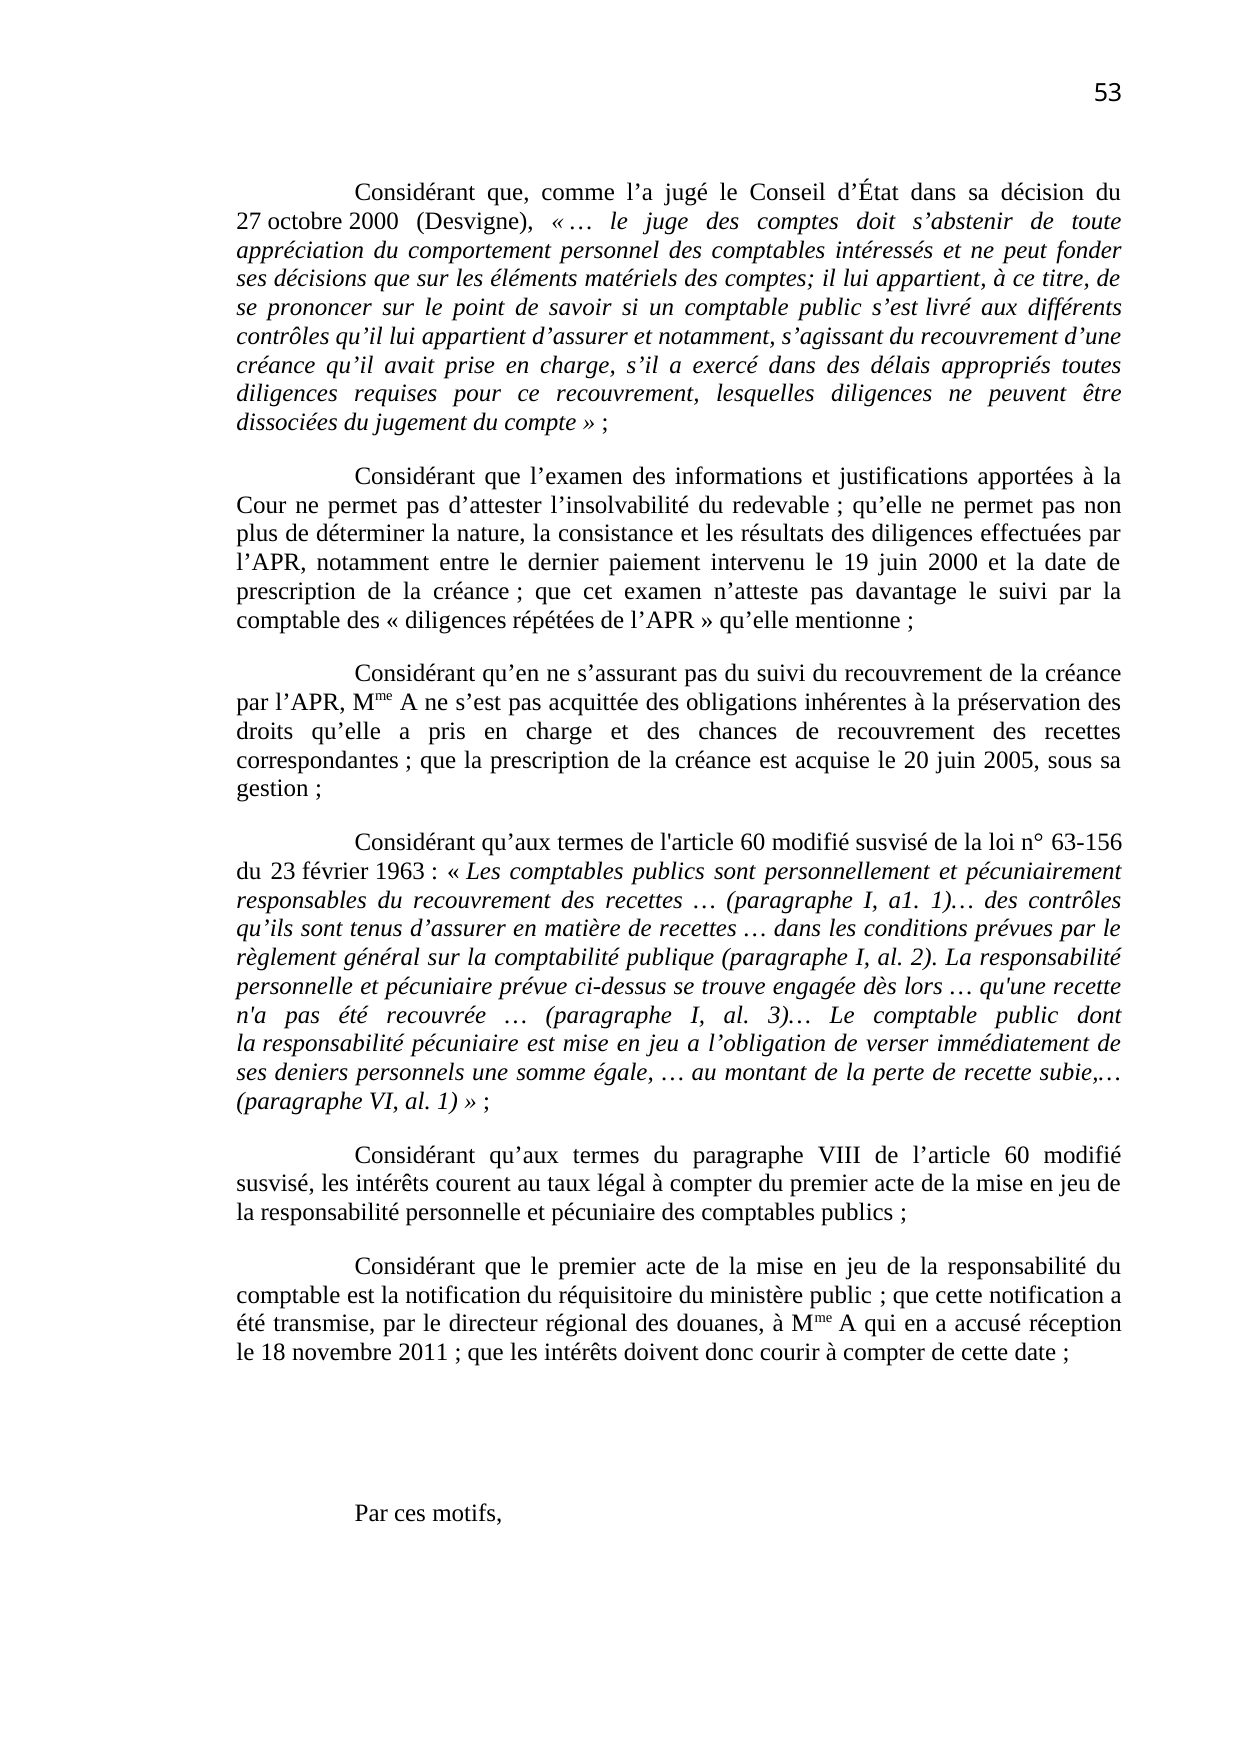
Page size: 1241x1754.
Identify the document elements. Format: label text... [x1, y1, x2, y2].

text Considérant que, comme l’a jugé le Conseil d’État dans sa décision du 27 octobre 2000 (Desvigne), « … le juge des comptes doit s’abstenir de toute appréciation du comportement personnel des comptables intéressés et ne peut fonder ses décisions que sur les éléments matériels des comptes; il lui appartient, à ce titre, de se prononcer sur le point de savoir si un comptable public s’est livré aux différents contrôles qu’il lui appartient d’assurer et notamment, s’agissant du recouvrement d’une créance qu’il avait prise en charge, s’il a exercé dans des délais appropriés toutes diligences requises pour ce recouvrement, lesquelles diligences ne peuvent être dissociées du jugement du compte » ; [236, 177, 1122, 436]
text Considérant que l’examen des informations et justifications apportées à la Cour ne permet pas d’attester l’insolvabilité du redevable ; qu’elle ne permet pas non plus de déterminer la nature, la consistance et les résultats des diligences effectuées par l’APR, notamment entre le dernier paiement intervenu le 19 juin 2000 et la date de prescription de la créance ; que cet examen n’atteste pas davantage le suivi par la comptable des « diligences répétées de l’APR » qu’elle mentionne ; [236, 461, 1122, 633]
text Considérant qu’en ne s’assurant pas du suivi du recouvrement de la créance par l’APR, Mme A ne s’est pas acquittée des obligations inhérentes à la préservation des droits qu’elle a pris en charge et des chances de recouvrement des recettes correspondantes ; que la prescription de la créance est acquise le 20 juin 2005, sous sa gestion ; [236, 658, 1122, 802]
text Considérant qu’aux termes de l'article 60 modifié susvisé de la loi n° 63-156 du 23 février 1963 : « Les comptables publics sont personnellement et pécuniairement responsables du recouvrement des recettes … (paragraphe I, a1. 1)… des contrôles qu’ils sont tenus d’assurer en matière de recettes … dans les conditions prévues par le règlement général sur la comptabilité publique (paragraphe I, al. 2). La responsabilité personnelle et pécuniaire prévue ci-dessus se trouve engagée dès lors … qu'une recette n'a pas été recouvrée … (paragraphe I, al. 3)… Le comptable public dont la responsabilité pécuniaire est mise en jeu a l’obligation de verser immédiatement de ses deniers personnels une somme égale, … au montant de la perte de recette subie,… (paragraphe VI, al. 1) » ; [236, 827, 1122, 1115]
text Considérant que le premier acte de la mise en jeu de la responsabilité du comptable est la notification du réquisitoire du ministère public ; que cette notification a été transmise, par le directeur régional des douanes, à Mme A qui en a accusé réception le 18 novembre 2011 ; que les intérêts doivent donc courir à compter de cette date ; [236, 1251, 1122, 1366]
text Considérant qu’aux termes du paragraphe VIII de l’article 60 modifié susvisé, les intérêts courent au taux légal à compter du premier acte de la mise en jeu de la responsabilité personnelle et pécuniaire des comptables publics ; [236, 1140, 1122, 1226]
text Par ces motifs, [236, 1498, 1122, 1527]
